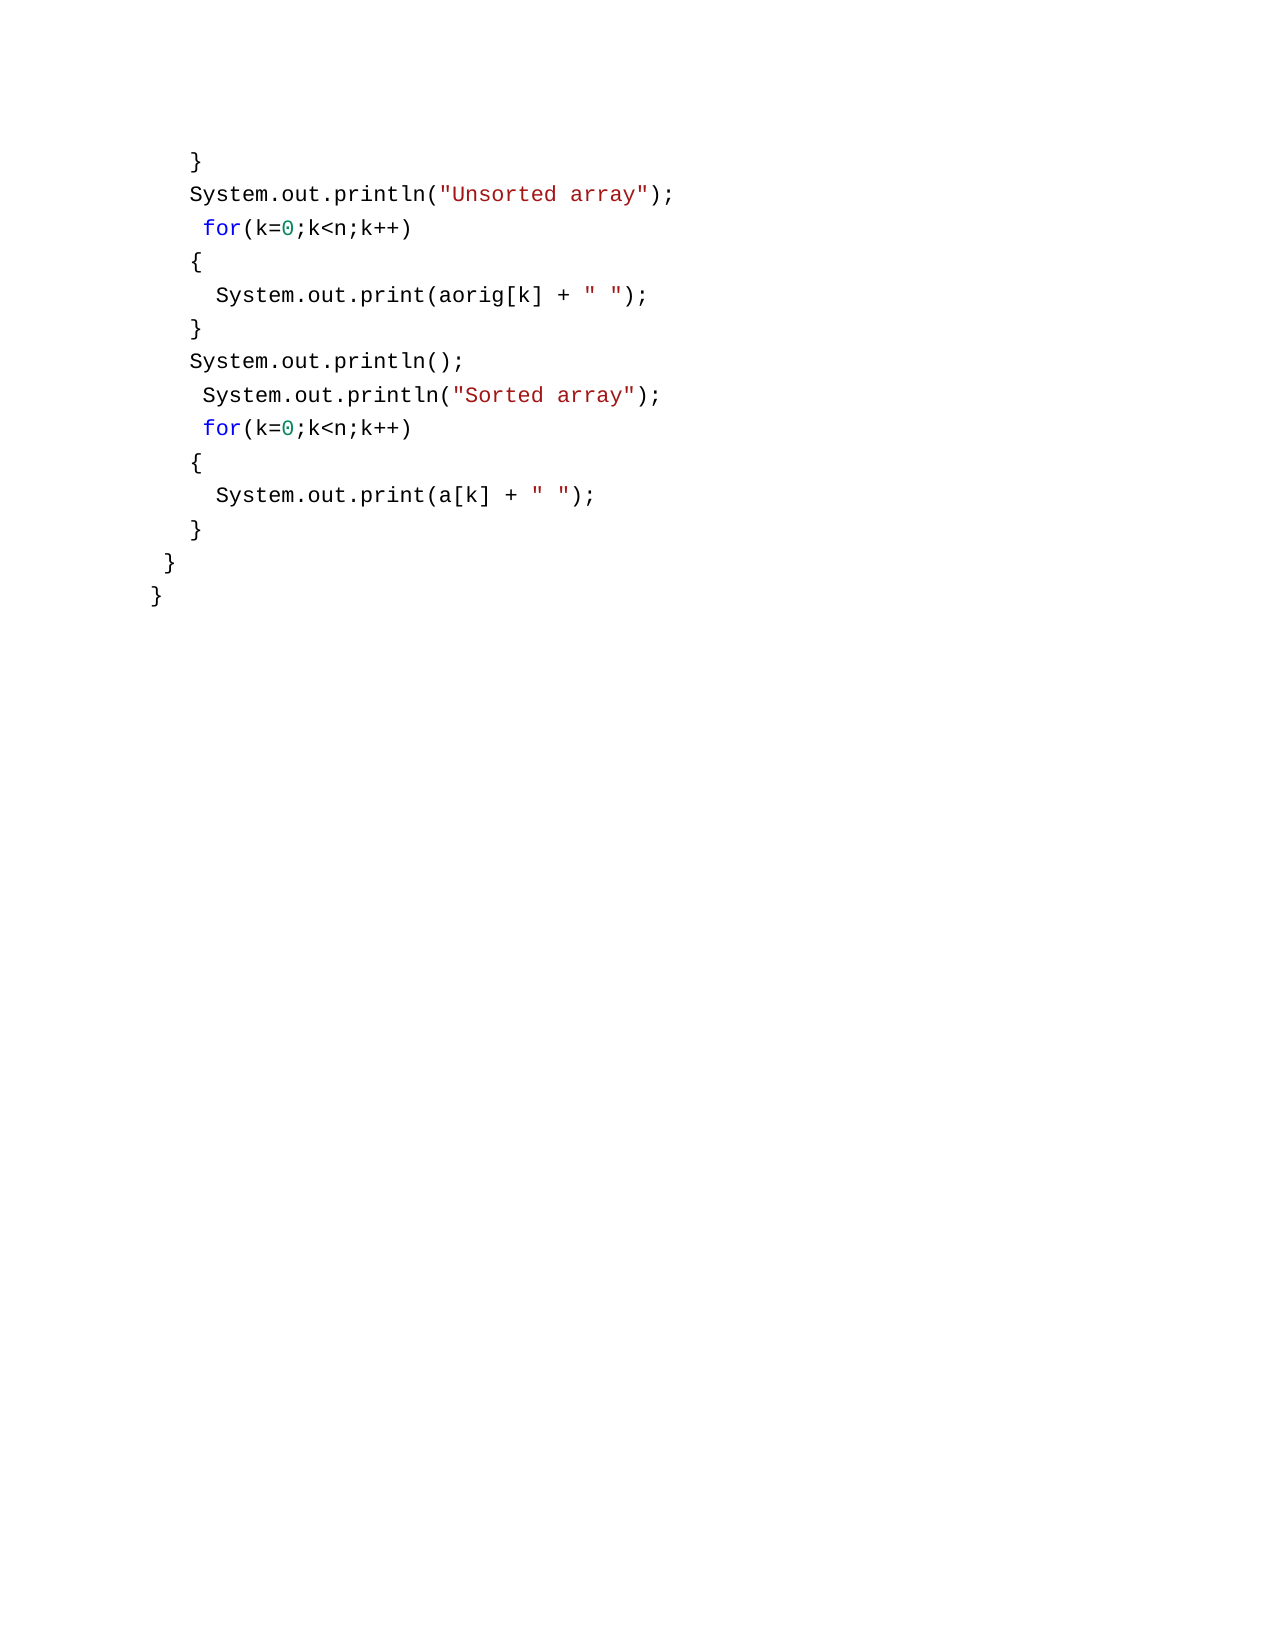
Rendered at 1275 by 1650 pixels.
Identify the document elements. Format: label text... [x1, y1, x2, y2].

text System.out.println("Sorted array"); [150, 384, 1125, 409]
text System.out.print(a[k] + " "); [150, 484, 1125, 509]
text } [150, 551, 1125, 576]
text System.out.print(aorig[k] + " "); [150, 284, 1125, 308]
text System.out.println(); [150, 351, 1125, 375]
text { [150, 451, 1125, 476]
text for(k=0;k<n;k++) [150, 417, 1125, 442]
text } [150, 518, 1125, 543]
text System.out.println("Unsorted array"); [150, 183, 1125, 208]
text { [150, 250, 1125, 275]
text for(k=0;k<n;k++) [150, 217, 1125, 242]
text } [150, 585, 1125, 609]
text } [150, 150, 1125, 175]
text } [150, 317, 1125, 342]
